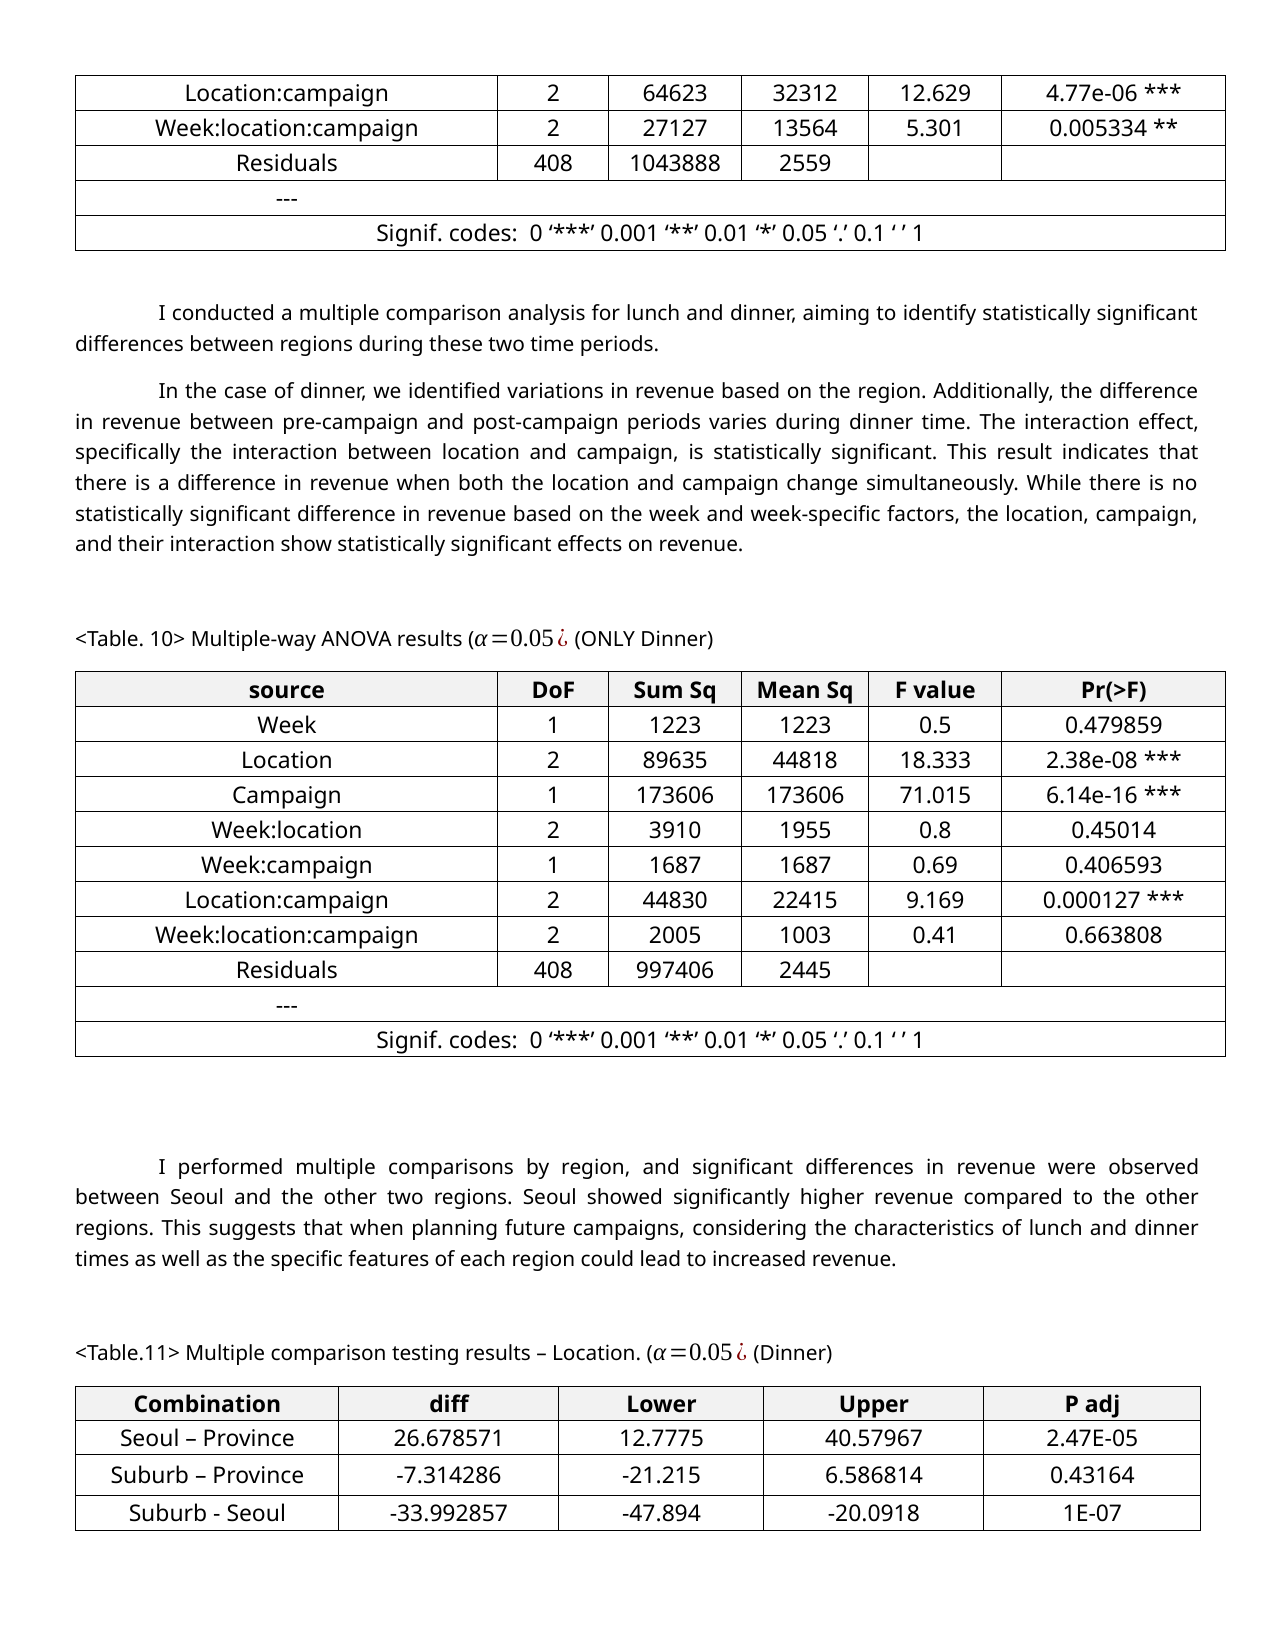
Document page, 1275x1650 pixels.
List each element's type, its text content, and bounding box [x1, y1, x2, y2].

table_cell 89635 [609, 742, 741, 776]
text <Table. 10> Multiple-way ANOVA results ( (ONLY Dinner) [75, 624, 1200, 652]
table_header Lower [559, 1387, 763, 1420]
table_cell 22415 [742, 882, 868, 916]
table_cell -7.314286 [339, 1455, 558, 1495]
table_cell [609, 181, 741, 215]
table_cell 2445 [742, 952, 868, 986]
table_cell [869, 952, 1001, 986]
table_cell 1003 [742, 917, 868, 951]
table_cell [1002, 146, 1225, 180]
table_cell 26.678571 [339, 1421, 558, 1454]
table_header diff [339, 1387, 558, 1420]
table_cell Residuals [76, 146, 497, 180]
table_cell 2005 [609, 917, 741, 951]
table_cell 1043888 [609, 146, 741, 180]
table_cell [741, 987, 869, 1021]
table_cell 0.69 [869, 847, 1001, 881]
table_cell 0.8 [869, 812, 1001, 846]
table_cell 0.41 [869, 917, 1001, 951]
table_cell Campaign [76, 777, 497, 811]
table_cell 0.479859 [1002, 707, 1225, 741]
table_cell 5.301 [869, 111, 1001, 145]
table_cell 1955 [742, 812, 868, 846]
table_cell 4.77e-06 *** [1002, 76, 1225, 110]
table_cell Location [76, 742, 497, 776]
table_cell [1002, 987, 1225, 1021]
table_cell [1002, 952, 1225, 986]
table_cell [609, 987, 741, 1021]
table_cell Week [76, 707, 497, 741]
table_cell 2 [498, 111, 608, 145]
table_cell 44818 [742, 742, 868, 776]
table_header DoF [498, 672, 608, 706]
table_cell 1687 [609, 847, 741, 881]
table_header source [76, 672, 497, 706]
table_cell 997406 [609, 952, 741, 986]
table_cell 1 [498, 707, 608, 741]
table_cell --- [76, 987, 498, 1021]
table_cell 2 [498, 742, 608, 776]
table_header Sum Sq [609, 672, 741, 706]
table_header Combination [76, 1387, 338, 1420]
table_header F value [869, 672, 1001, 706]
table_cell Week:location:campaign [76, 917, 497, 951]
table_header Pr(>F) [1002, 672, 1225, 706]
table_cell 9.169 [869, 882, 1001, 916]
table_cell -47.894 [559, 1496, 763, 1529]
table_cell 1223 [742, 707, 868, 741]
table_cell Suburb - Seoul [76, 1496, 338, 1529]
table_cell Seoul – Province [76, 1421, 338, 1454]
table_cell -33.992857 [339, 1496, 558, 1529]
table_cell -21.215 [559, 1455, 763, 1495]
table_cell 408 [498, 146, 608, 180]
table_cell 12.629 [869, 76, 1001, 110]
table_cell 0.406593 [1002, 847, 1225, 881]
table_header Upper [764, 1387, 983, 1420]
table_cell 18.333 [869, 742, 1001, 776]
table_cell 0.43164 [984, 1455, 1200, 1495]
table_cell 0.000127 *** [1002, 882, 1225, 916]
table_cell Signif. codes: 0 ‘***’ 0.001 ‘**’ 0.01 ‘*’ 0.05 ‘.’ 0.1 ‘ ’ 1 [76, 216, 1225, 250]
table_cell 1223 [609, 707, 741, 741]
table_cell [869, 987, 1002, 1021]
table_cell Week:location [76, 812, 497, 846]
table_cell [1002, 181, 1225, 215]
table_cell 12.7775 [559, 1421, 763, 1454]
table_cell 2 [498, 812, 608, 846]
table_cell 64623 [609, 76, 741, 110]
table_cell [869, 146, 1001, 180]
table_cell 173606 [742, 777, 868, 811]
table_cell 71.015 [869, 777, 1001, 811]
table_cell 173606 [609, 777, 741, 811]
table_cell 0.005334 ** [1002, 111, 1225, 145]
table_cell 27127 [609, 111, 741, 145]
table_cell --- [76, 181, 498, 215]
table_cell 0.5 [869, 707, 1001, 741]
text I performed multiple comparisons by region, and significant differences in revenue were observed between Seoul and the other two regions. Seoul showed significantly higher revenue compared to the other regions. This suggests that when planning future campaigns, considering the characteristics of lunch and dinner times as well as the specific features of each region could lead to increased revenue. [75, 1152, 1200, 1272]
table_cell 0.45014 [1002, 812, 1225, 846]
table_cell [741, 181, 869, 215]
table_cell 1 [498, 777, 608, 811]
table_cell 6.14e-16 *** [1002, 777, 1225, 811]
table_cell 3910 [609, 812, 741, 846]
table_cell 1E-07 [984, 1496, 1200, 1529]
table_cell 2559 [742, 146, 868, 180]
table_cell 2.47E-05 [984, 1421, 1200, 1454]
table_cell 40.57967 [764, 1421, 983, 1454]
table_cell 2.38e-08 *** [1002, 742, 1225, 776]
table_cell 2 [498, 76, 608, 110]
table_cell Residuals [76, 952, 497, 986]
table_cell 1 [498, 847, 608, 881]
table_cell 32312 [742, 76, 868, 110]
table_cell Week:location:campaign [76, 111, 497, 145]
text In the case of dinner, we identified variations in revenue based on the region. Additionally, the difference in revenue between pre-campaign and post-campaign periods varies during dinner time. The interaction effect, specifically the interaction between location and campaign, is statistically significant. This result indicates that there is a difference in revenue when both the location and campaign change simultaneously. While there is no statistically significant difference in revenue based on the week and week-specific factors, the location, campaign, and their interaction show statistically significant effects on revenue. [75, 376, 1200, 558]
table_cell [869, 181, 1002, 215]
table_cell 1687 [742, 847, 868, 881]
table_cell 6.586814 [764, 1455, 983, 1495]
table_header Mean Sq [742, 672, 868, 706]
table_cell Suburb – Province [76, 1455, 338, 1495]
table_cell 408 [498, 952, 608, 986]
table_cell Location:campaign [76, 882, 497, 916]
table_cell 44830 [609, 882, 741, 916]
table_cell 13564 [742, 111, 868, 145]
table_cell 2 [498, 917, 608, 951]
text <Table.11> Multiple comparison testing results – Location. ( (Dinner) [75, 1338, 1200, 1367]
table_cell [498, 987, 608, 1021]
table_cell Location:campaign [76, 76, 497, 110]
table_cell Week:campaign [76, 847, 497, 881]
table_cell 0.663808 [1002, 917, 1225, 951]
table_cell 2 [498, 882, 608, 916]
table_cell -20.0918 [764, 1496, 983, 1529]
table_header P adj [984, 1387, 1200, 1420]
table_cell [498, 181, 608, 215]
text I conducted a multiple comparison analysis for lunch and dinner, aiming to identify statistically significant differences between regions during these two time periods. [75, 298, 1200, 357]
table_cell Signif. codes: 0 ‘***’ 0.001 ‘**’ 0.01 ‘*’ 0.05 ‘.’ 0.1 ‘ ’ 1 [76, 1022, 1225, 1056]
